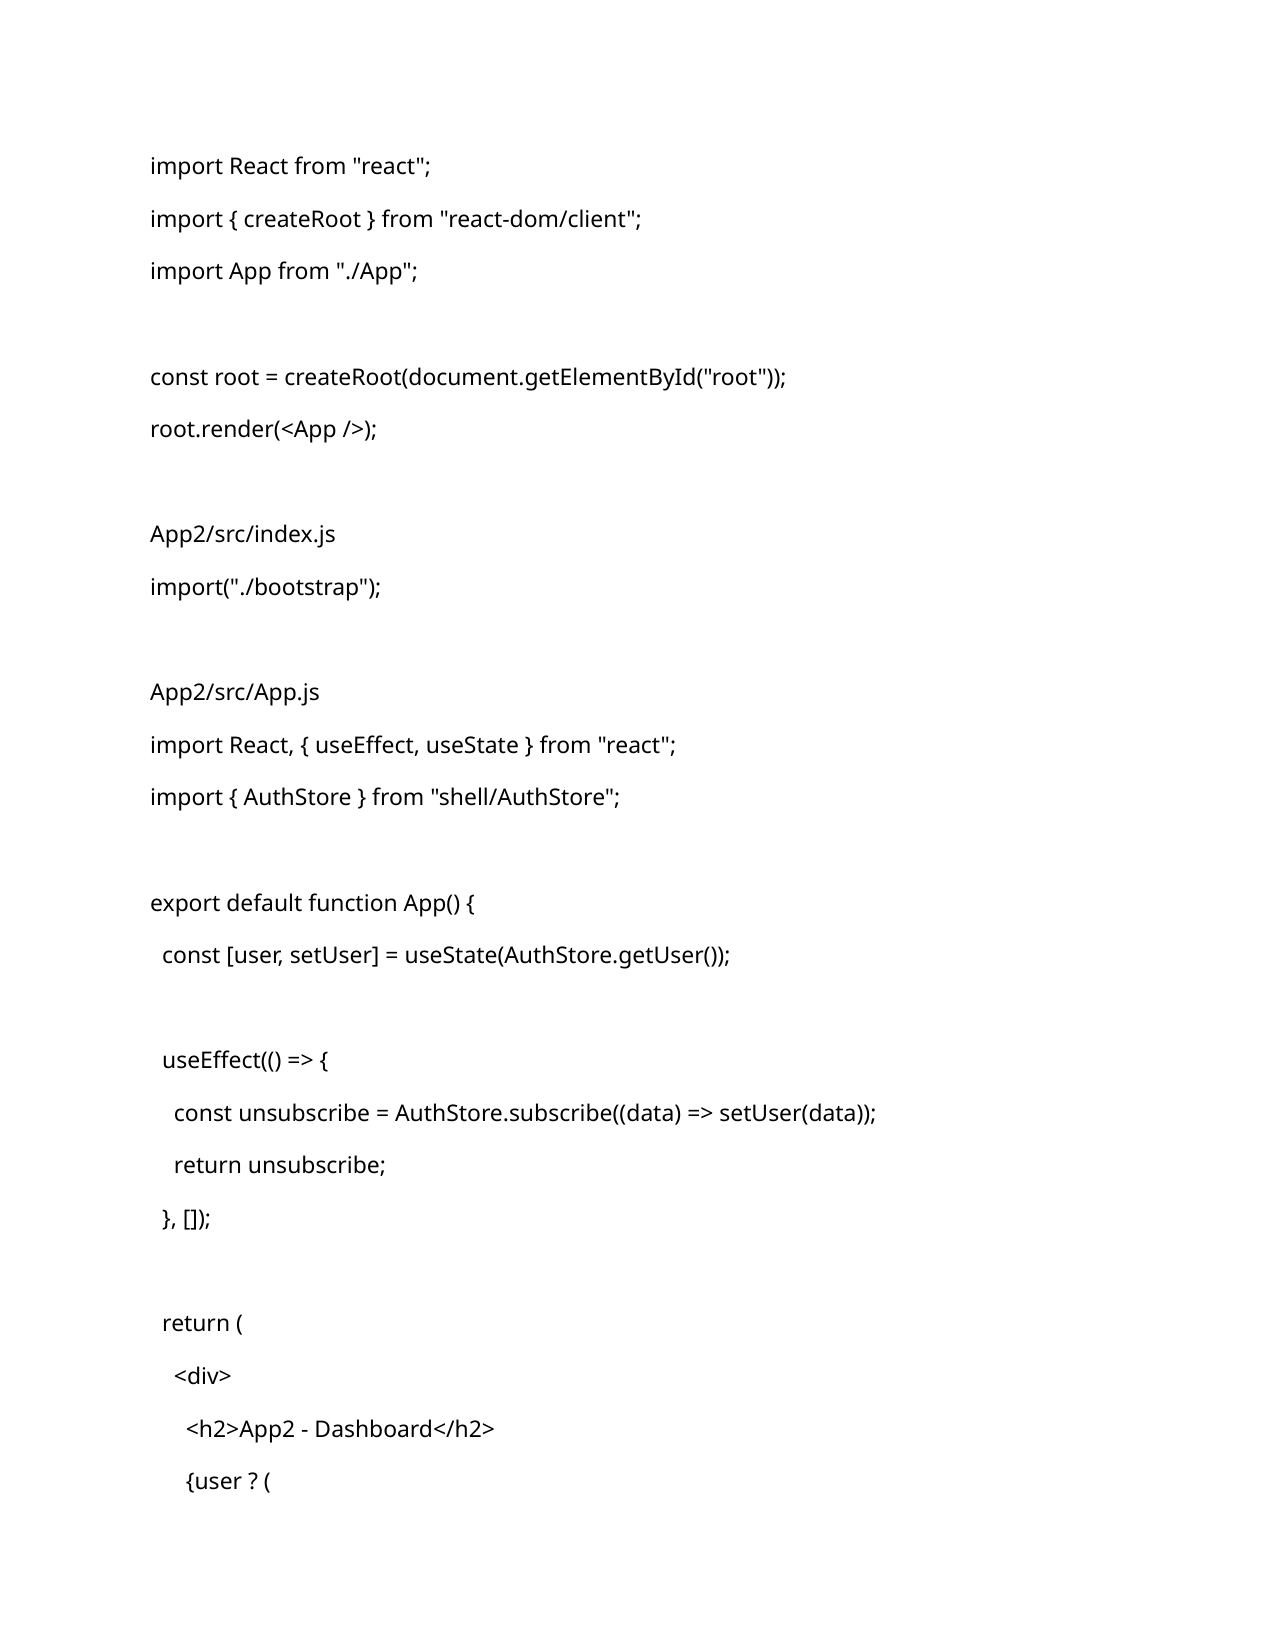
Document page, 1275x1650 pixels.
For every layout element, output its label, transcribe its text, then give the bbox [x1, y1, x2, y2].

text const [user, setUser] = useState(AuthStore.getUser()); [150, 939, 1125, 970]
text const unsubscribe = AuthStore.subscribe((data) => setUser(data)); [150, 1097, 1125, 1128]
text import("./bootstrap"); [150, 571, 1125, 602]
text App2/src/App.js [150, 676, 1125, 707]
text import React from "react"; [150, 150, 1125, 181]
text return ( [150, 1307, 1125, 1338]
text import { AuthStore } from "shell/AuthStore"; [150, 781, 1125, 812]
text import { createRoot } from "react-dom/client"; [150, 203, 1125, 234]
text }, []); [150, 1202, 1125, 1233]
text export default function App() { [150, 886, 1125, 918]
text return unsubscribe; [150, 1149, 1125, 1181]
text <div> [150, 1360, 1125, 1391]
text const root = createRoot(document.getElementById("root")); [150, 360, 1125, 392]
text import React, { useEffect, useState } from "react"; [150, 729, 1125, 760]
text useEffect(() => { [150, 1044, 1125, 1076]
text import App from "./App"; [150, 255, 1125, 286]
text <h2>App2 - Dashboard</h2> [150, 1412, 1125, 1444]
text {user ? ( [150, 1465, 1125, 1496]
text App2/src/index.js [150, 518, 1125, 549]
text root.render(<App />); [150, 413, 1125, 444]
